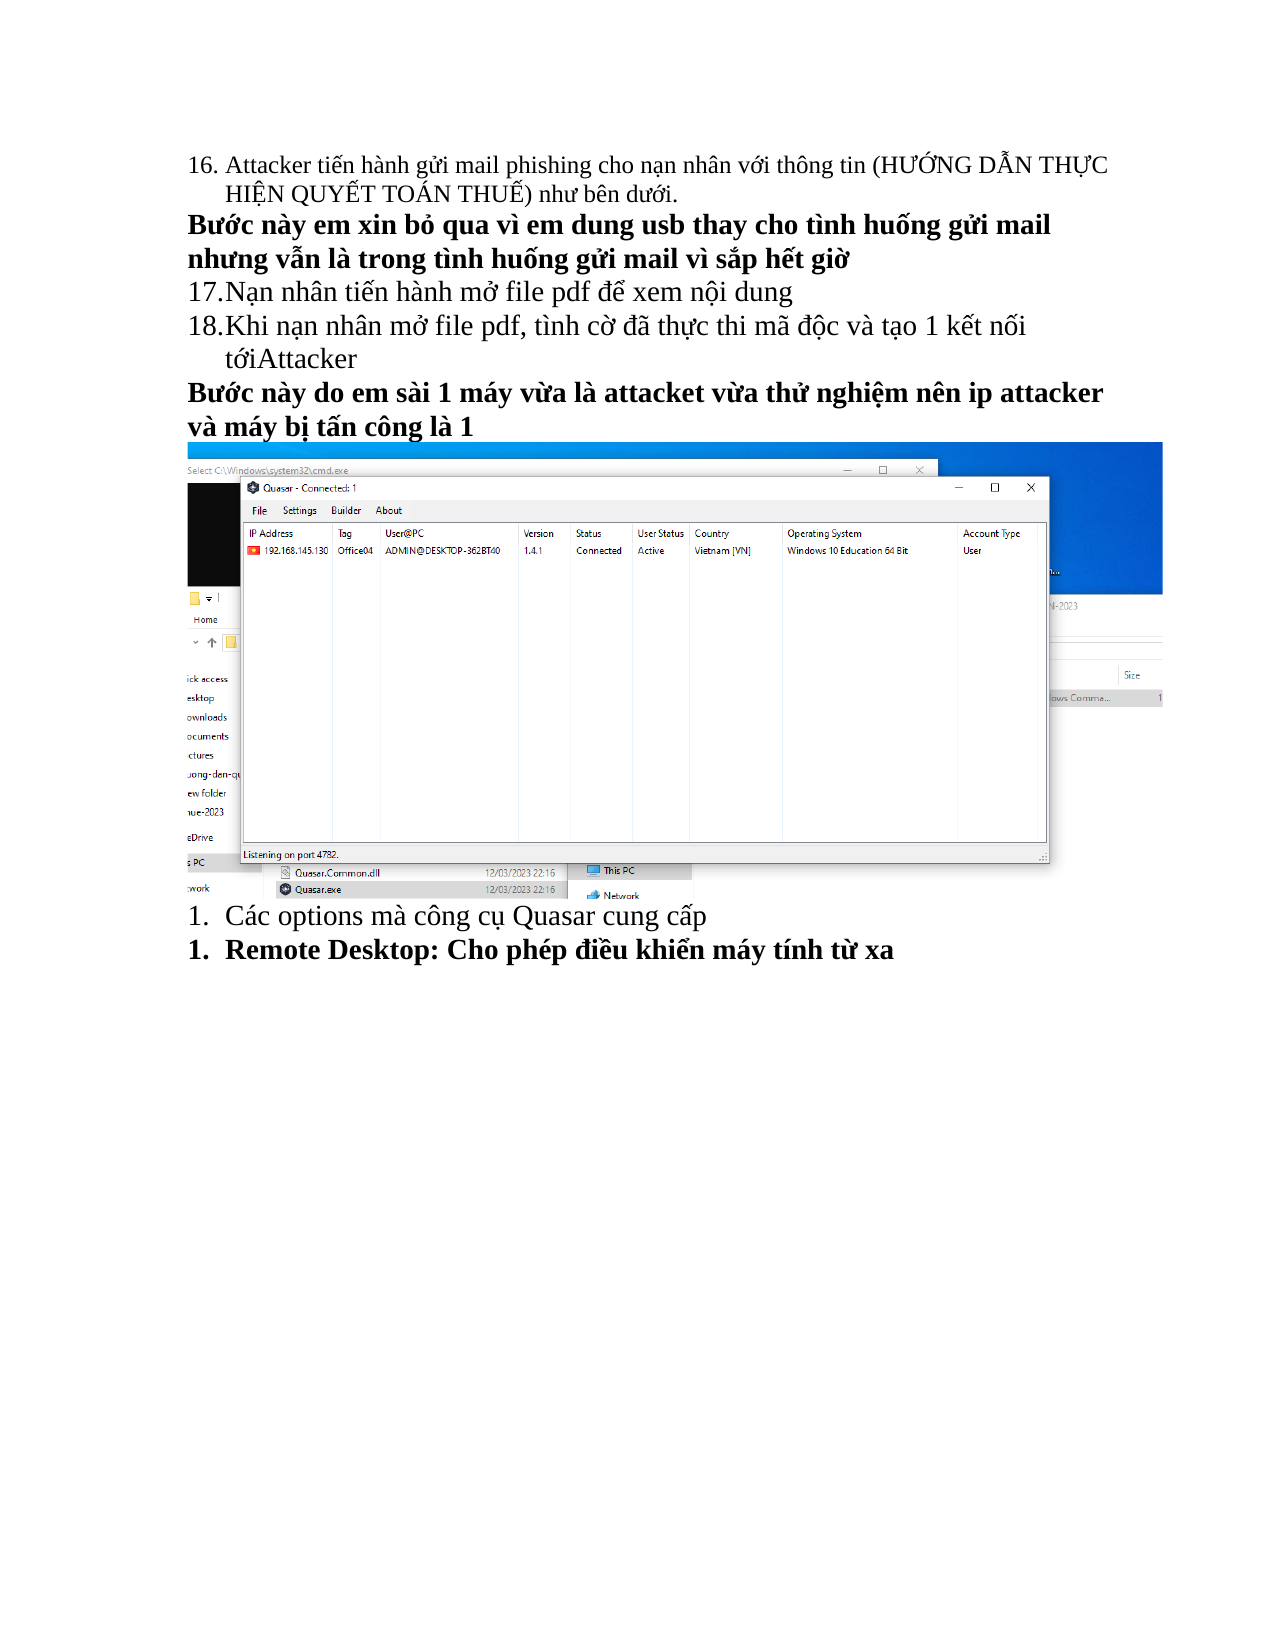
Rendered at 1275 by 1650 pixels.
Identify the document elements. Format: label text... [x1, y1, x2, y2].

list Attacker tiến hành gửi mail phishing cho nạn nhân với thông tin (HƯỚNG DẪN THỰC HIỆN QUYẾT TOÁN THUẾ) như bên dưới. [187, 150, 1125, 207]
picture [392, 442, 434, 449]
picture [187, 442, 1163, 899]
list Remote Desktop: Cho phép điều khiển máy tính từ xa [187, 932, 1125, 966]
list Các options mà công cụ Quasar cung cấp [187, 899, 1125, 932]
text Bước này em xin bỏ qua vì em dung usb thay cho tình huống gửi mail nhưng vẫn là trong tình huống gửi mail vì sắp hết giờ [187, 207, 1125, 274]
text Bước này do em sài 1 máy vừa là attacket vừa thử nghiệm nên ip attacker và máy bị tấn công là 1 [187, 375, 1125, 442]
list Nạn nhân tiến hành mở file pdf để xem nội dung [187, 274, 1125, 308]
list Khi nạn nhân mở file pdf, tình cờ đã thực thi mã độc và tạo 1 kết nối tớiAttacker [187, 308, 1125, 375]
